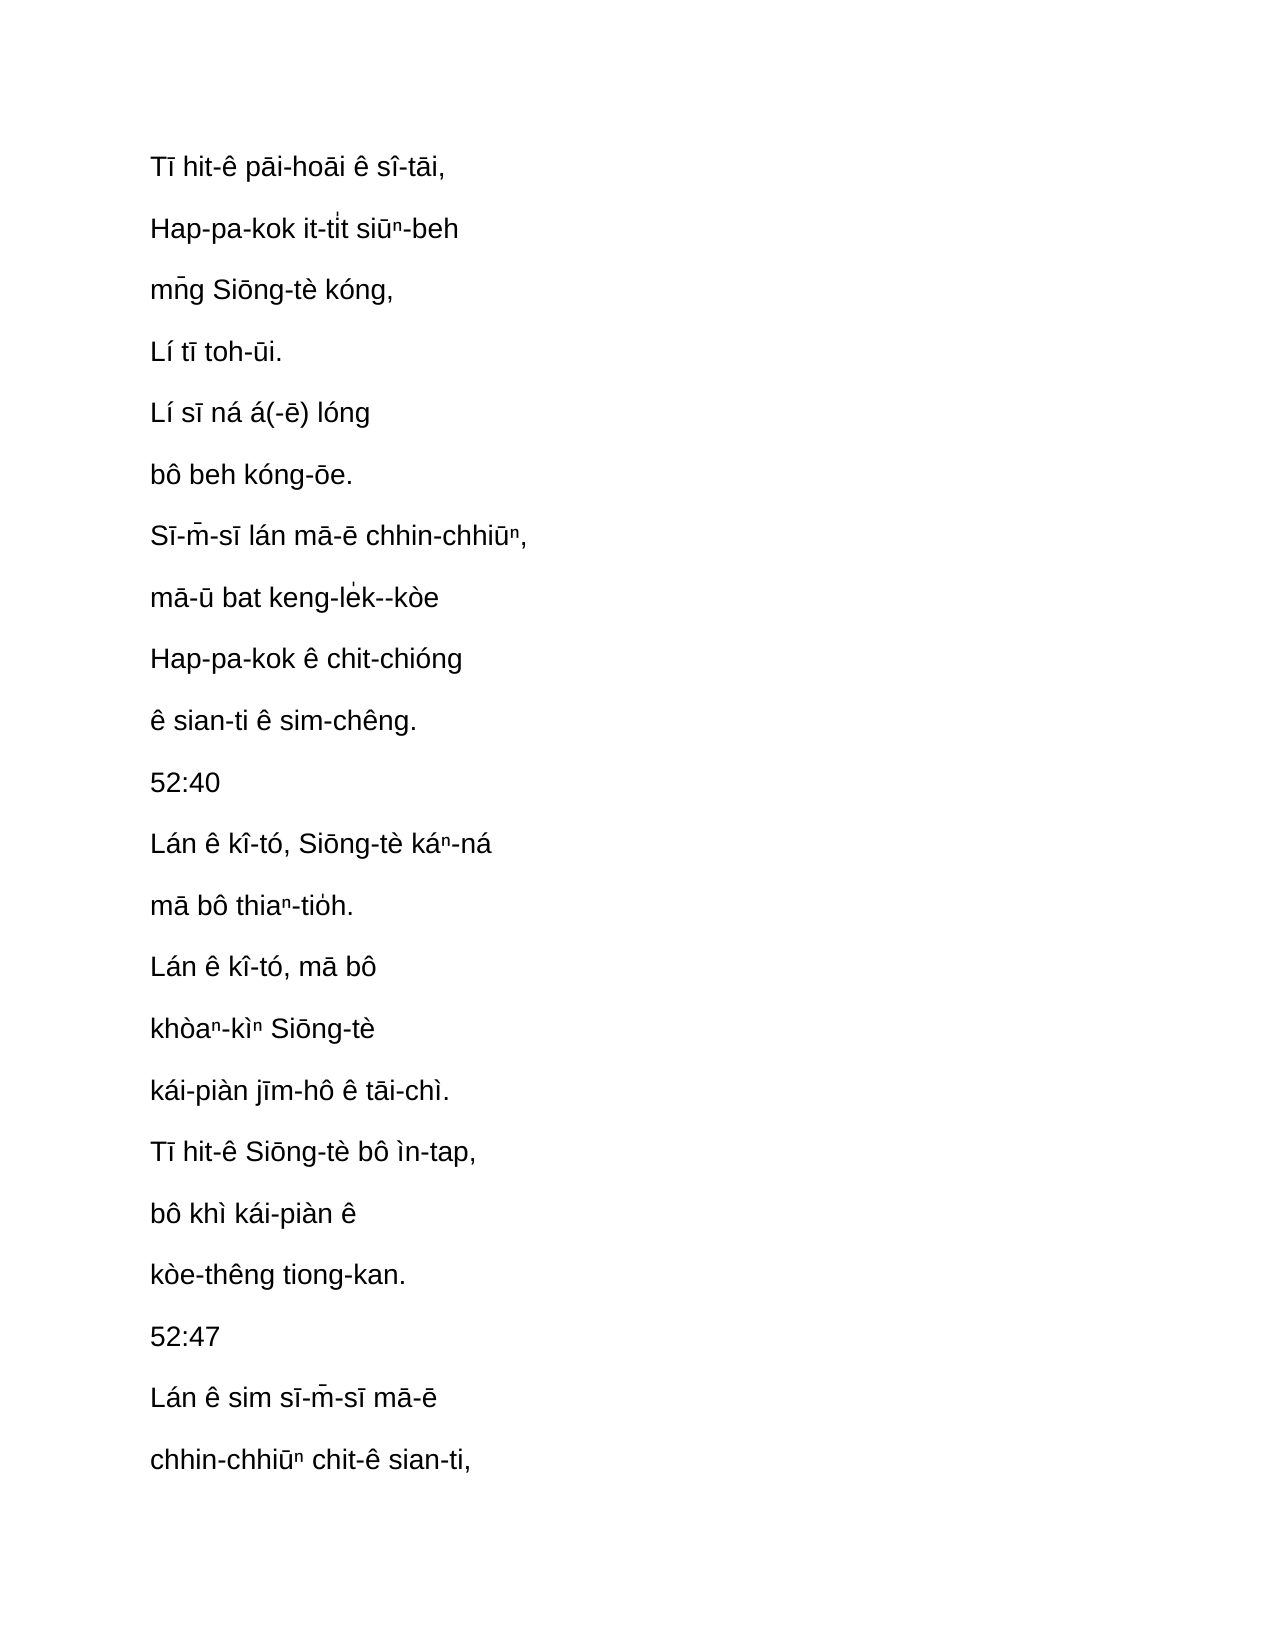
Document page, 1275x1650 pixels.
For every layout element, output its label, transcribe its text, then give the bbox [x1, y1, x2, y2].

text kái-piàn jīm-hô ê tāi-chì. [150, 1073, 1125, 1106]
text Tī hit-ê Siōng-tè bô ìn-tap, [150, 1135, 1125, 1167]
text Hap-pa-kok it-ti̍t siūⁿ-beh [150, 212, 1125, 244]
text Lí sī ná á(-ē) lóng [150, 396, 1125, 429]
text Lán ê sim sī-m̄-sī mā-ē [150, 1381, 1125, 1414]
text Tī hit-ê pāi-hoāi ê sî-tāi, [150, 150, 1125, 182]
text Lán ê kî-tó, mā bô [150, 950, 1125, 983]
text 52:47 [150, 1320, 1125, 1352]
text mā-ū bat keng-le̍k--kòe [150, 581, 1125, 613]
text ê sian-ti ê sim-chêng. [150, 704, 1125, 736]
text mn̄g Siōng-tè kóng, [150, 273, 1125, 306]
text kòe-thêng tiong-kan. [150, 1258, 1125, 1291]
text Lán ê kî-tó, Siōng-tè káⁿ-ná [150, 827, 1125, 859]
text chhin-chhiūⁿ chit-ê sian-ti, [150, 1443, 1125, 1475]
text bô beh kóng-ōe. [150, 458, 1125, 490]
text khòaⁿ-kìⁿ Siōng-tè [150, 1012, 1125, 1044]
text Sī-m̄-sī lán mā-ē chhin-chhiūⁿ, [150, 519, 1125, 552]
text 52:40 [150, 766, 1125, 798]
text Lí tī toh-ūi. [150, 335, 1125, 367]
text Hap-pa-kok ê chit-chióng [150, 642, 1125, 675]
text mā bô thiaⁿ-tio̍h. [150, 889, 1125, 921]
text bô khì kái-piàn ê [150, 1197, 1125, 1229]
